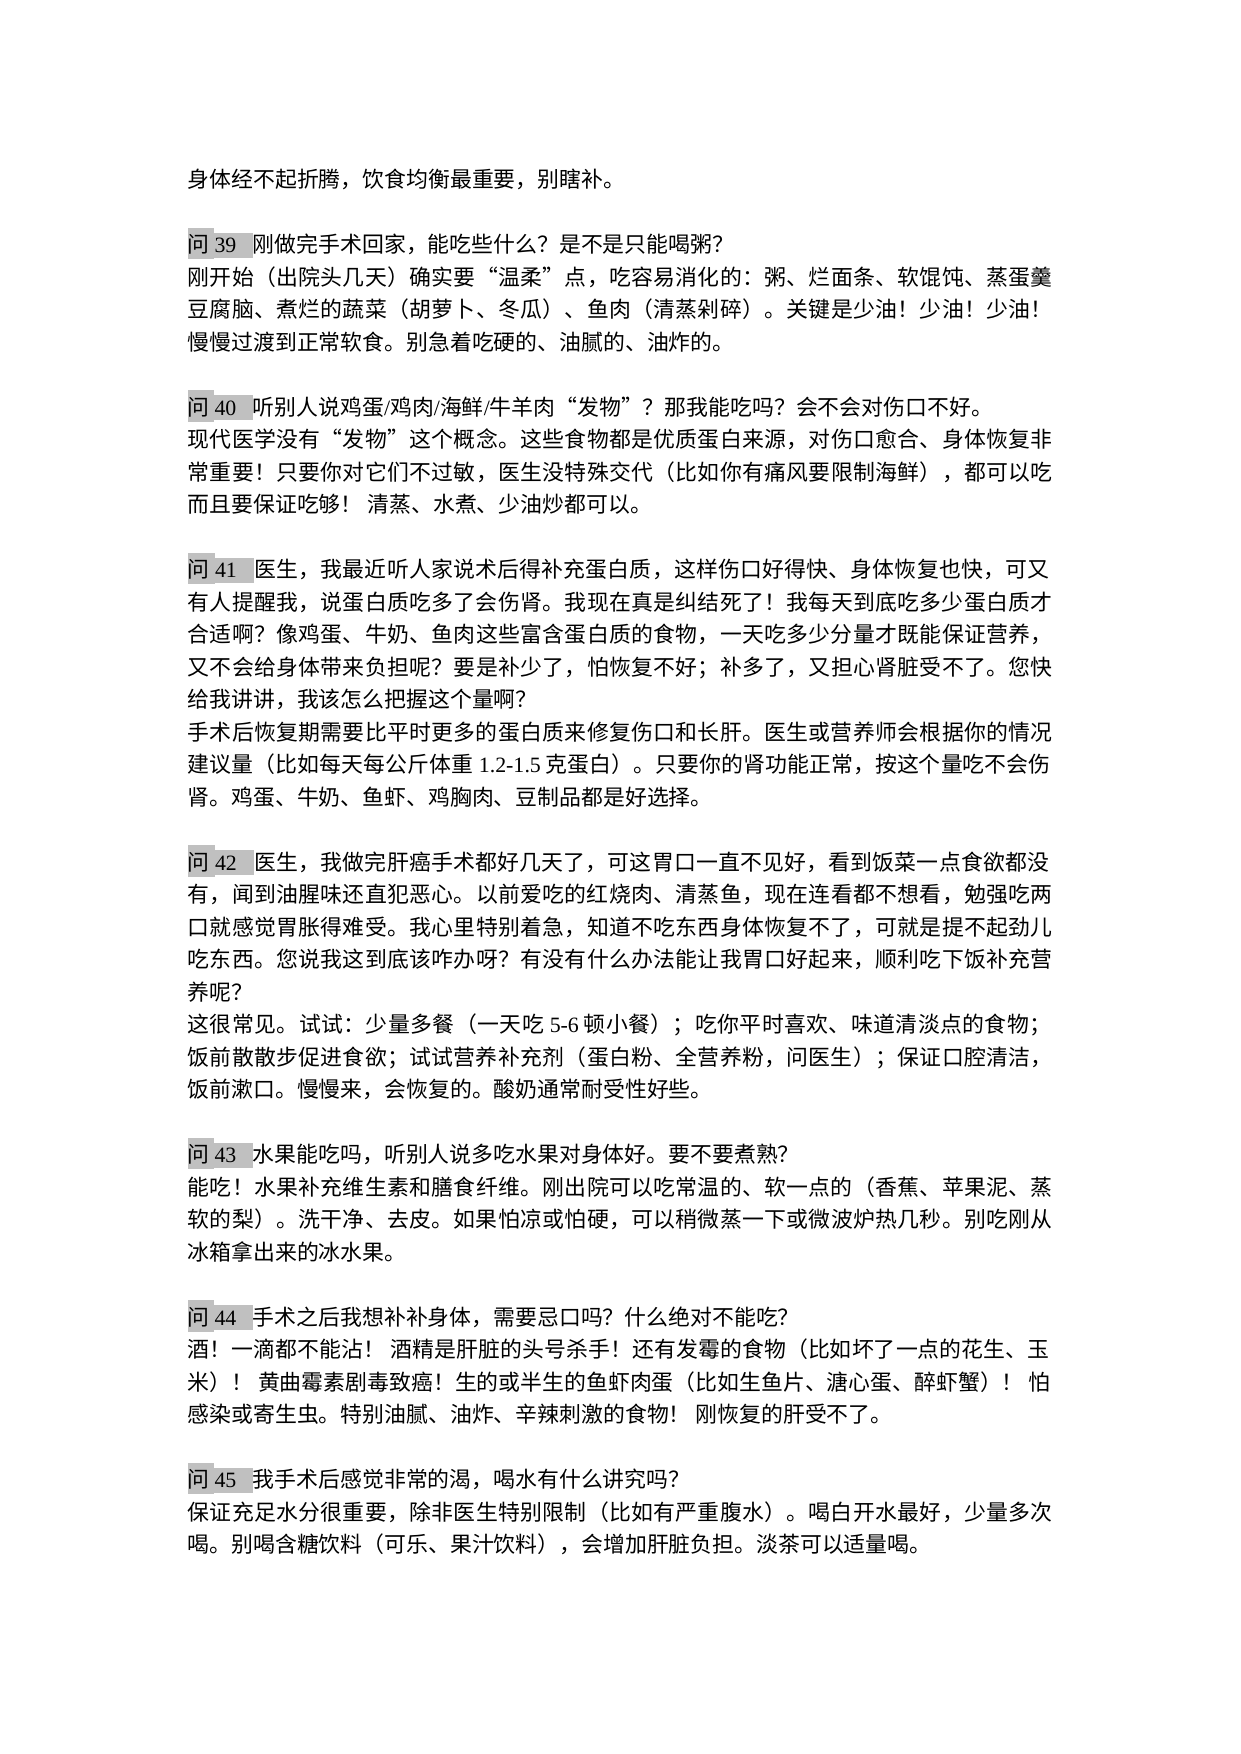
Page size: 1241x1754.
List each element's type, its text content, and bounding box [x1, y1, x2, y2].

text 酒！一滴都不能沾！ 酒精是肝脏的头号杀手！还有发霉的食物（比如坏了一点的花生、玉米）！ 黄曲霉素剧毒致癌！生的或半生的鱼虾肉蛋（比如生鱼片、溏心蛋、醉虾蟹）！ 怕感染或寄生虫。特别油腻、油炸、辛辣刺激的食物！ 刚恢复的肝受不了。 [187, 1332, 1053, 1429]
text 问 43 水果能吃吗，听别人说多吃水果对身体好。要不要煮熟？ [187, 1137, 1053, 1169]
text 保证充足水分很重要，除非医生特别限制（比如有严重腹水）。喝白开水最好，少量多次喝。别喝含糖饮料（可乐、果汁饮料），会增加肝脏负担。淡茶可以适量喝。 [187, 1494, 1053, 1559]
text 这很常见。试试：少量多餐（一天吃5-6顿小餐）；吃你平时喜欢、味道清淡点的食物；饭前散散步促进食欲；试试营养补充剂（蛋白粉、全营养粉，问医生）；保证口腔清洁，饭前漱口。慢慢来，会恢复的。酸奶通常耐受性好些。 [187, 1007, 1053, 1104]
text 现代医学没有“发物”这个概念。这些食物都是优质蛋白来源，对伤口愈合、身体恢复非常重要！只要你对它们不过敏，医生没特殊交代（比如你有痛风要限制海鲜），都可以吃！而且要保证吃够！ 清蒸、水煮、少油炒都可以。 [187, 422, 1053, 519]
text 刚开始（出院头几天）确实要“温柔”点，吃容易消化的：粥、烂面条、软馄饨、蒸蛋羹、豆腐脑、煮烂的蔬菜（胡萝卜、冬瓜）、鱼肉（清蒸剁碎）。关键是少油！少油！少油！ 慢慢过渡到正常软食。别急着吃硬的、油腻的、油炸的。 [187, 259, 1053, 357]
text 能吃！水果补充维生素和膳食纤维。刚出院可以吃常温的、软一点的（香蕉、苹果泥、蒸软的梨）。洗干净、去皮。如果怕凉或怕硬，可以稍微蒸一下或微波炉热几秒。别吃刚从冰箱拿出来的冰水果。 [187, 1169, 1053, 1267]
text 问 45 我手术后感觉非常的渴，喝水有什么讲究吗？ [187, 1462, 1053, 1494]
text 问 44 手术之后我想补补身体，需要忌口吗？什么绝对不能吃？ [187, 1299, 1053, 1332]
text 问 39 刚做完手术回家，能吃些什么？是不是只能喝粥？ [187, 227, 1053, 259]
text 吃任何中药、补品、保健品之前，务必！务必！告诉你的主治医生！ 有些中药可能伤肝（肝毒性），或者跟你吃的西药“打架”（相互作用）。医生同意了你再吃。刚手术完，身体经不起折腾，饮食均衡最重要，别瞎补。 [187, 162, 1053, 194]
text 问 40 听别人说鸡蛋/鸡肉/海鲜/牛羊肉“发物”？那我能吃吗？会不会对伤口不好。 [187, 389, 1053, 422]
text 问 42 医生，我做完肝癌手术都好几天了，可这胃口一直不见好，看到饭菜一点食欲都没有，闻到油腥味还直犯恶心。以前爱吃的红烧肉、清蒸鱼，现在连看都不想看，勉强吃两口就感觉胃胀得难受。我心里特别着急，知道不吃东西身体恢复不了，可就是提不起劲儿吃东西。您说我这到底该咋办呀？有没有什么办法能让我胃口好起来，顺利吃下饭补充营养呢？ [187, 844, 1053, 1007]
text 问 41 医生，我最近听人家说术后得补充蛋白质，这样伤口好得快、身体恢复也快，可又有人提醒我，说蛋白质吃多了会伤肾。我现在真是纠结死了！我每天到底吃多少蛋白质才合适啊？像鸡蛋、牛奶、鱼肉这些富含蛋白质的食物，一天吃多少分量才既能保证营养，又不会给身体带来负担呢？要是补少了，怕恢复不好；补多了，又担心肾脏受不了。您快给我讲讲，我该怎么把握这个量啊？ [187, 552, 1053, 714]
text 手术后恢复期需要比平时更多的蛋白质来修复伤口和长肝。医生或营养师会根据你的情况建议量（比如每天每公斤体重1.2-1.5克蛋白）。只要你的肾功能正常，按这个量吃不会伤肾。鸡蛋、牛奶、鱼虾、鸡胸肉、豆制品都是好选择。 [187, 714, 1053, 812]
